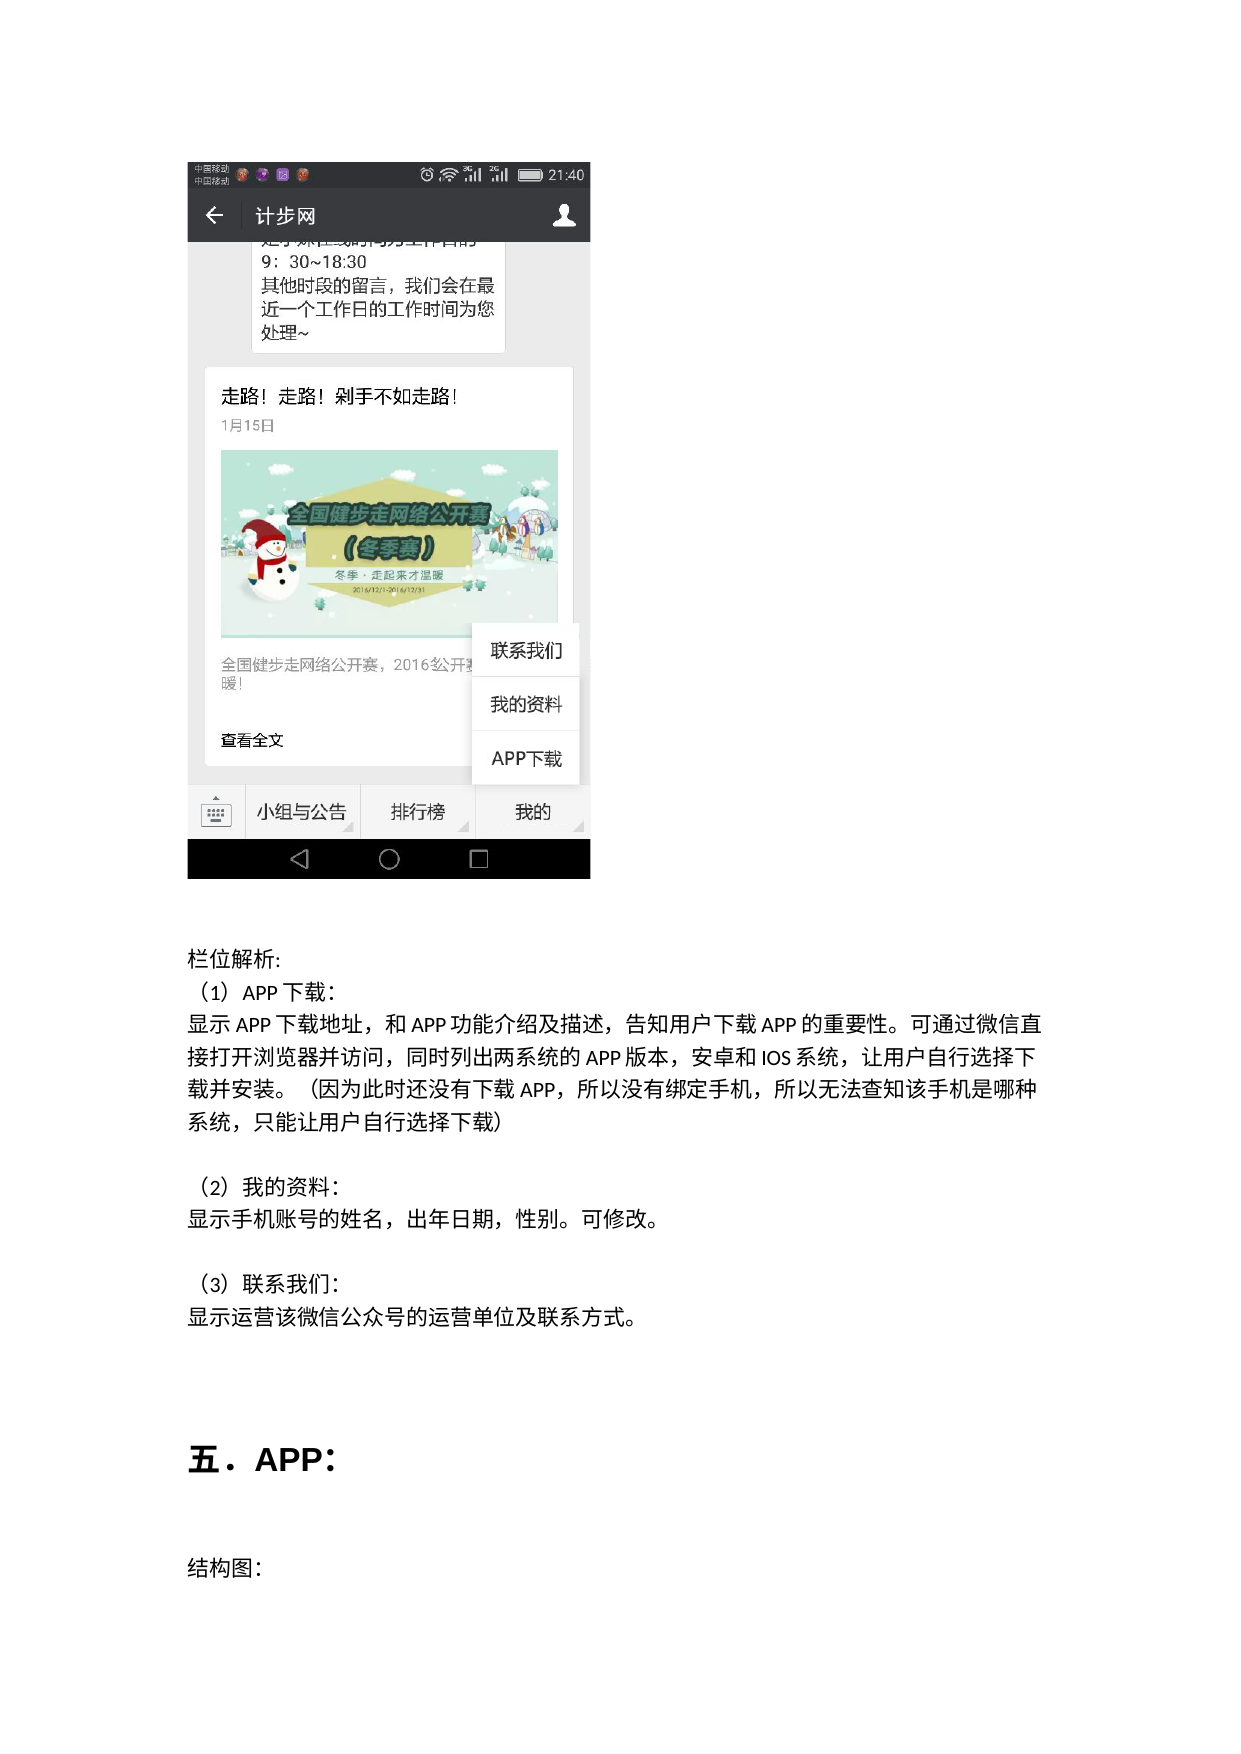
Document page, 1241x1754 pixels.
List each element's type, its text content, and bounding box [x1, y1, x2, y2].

list 显示APP下载地址，和APP功能介绍及描述，告知用户下载APP的重要性。可通过微信直接打开浏览器并访问，同时列出两系统的APP版本，安卓和IOS系统，让用户自行选择下载并安装。（因为此时还没有下载APP，所以没有绑定手机，所以无法查知该手机是哪种系统，只能让用户自行选择下载） [187, 1007, 1053, 1137]
list 联系我们： [187, 1267, 1053, 1299]
subtitle 五．APP： [187, 1424, 1053, 1489]
list 栏位解析: [187, 942, 1053, 974]
list 显示手机账号的姓名，出年日期，性别。可修改。 [187, 1202, 1053, 1234]
list APP下载： [187, 974, 1053, 1007]
list 显示运营该微信公众号的运营单位及联系方式。 [187, 1299, 1053, 1332]
list 我的资料： [187, 1169, 1053, 1202]
list 结构图： [187, 1551, 1053, 1583]
picture [187, 162, 591, 879]
